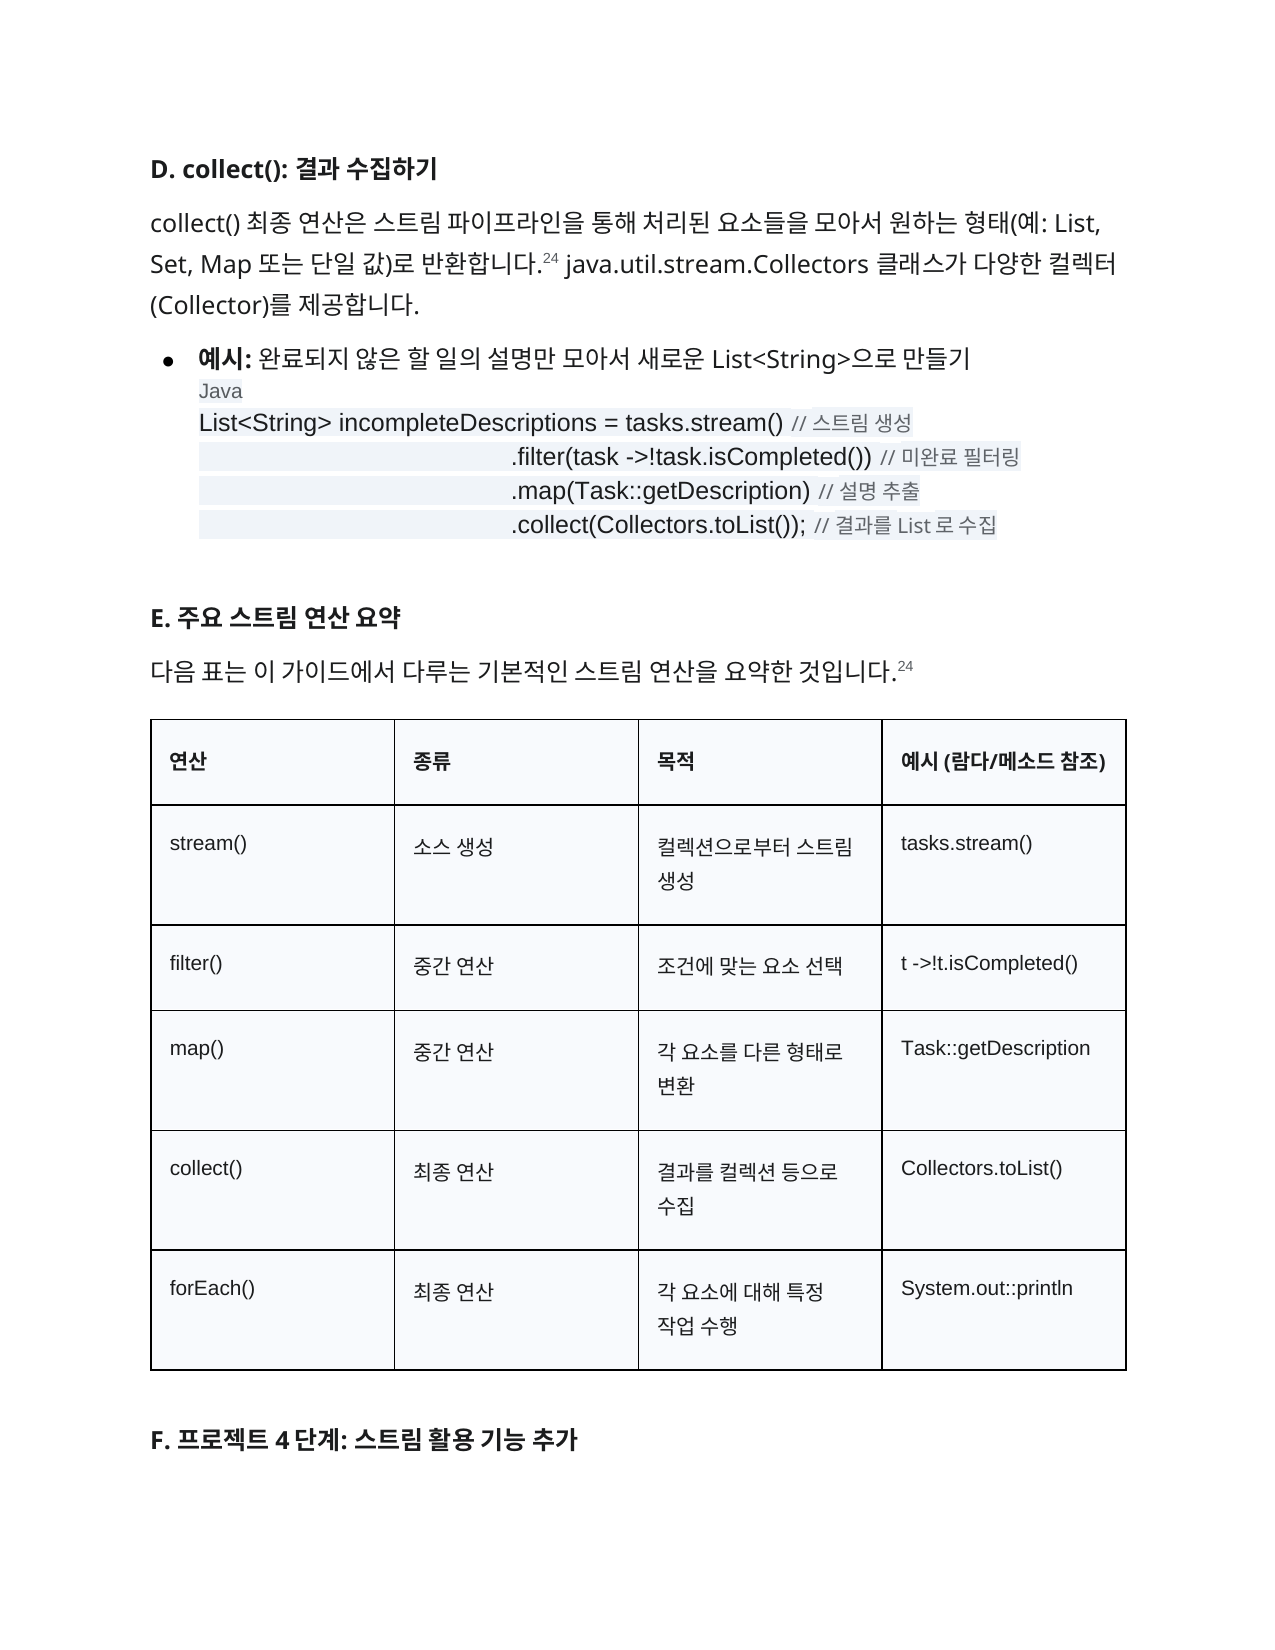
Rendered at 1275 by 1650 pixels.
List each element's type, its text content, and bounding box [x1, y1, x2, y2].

table_cell [639, 1251, 881, 1369]
table_cell [395, 806, 638, 924]
table_cell forEach() [152, 1251, 394, 1369]
table_cell stream() [152, 806, 394, 924]
table_header [883, 720, 1125, 804]
table_cell tasks.stream() [883, 806, 1125, 924]
table_cell t ->!t.isCompleted() [883, 926, 1125, 1009]
table_cell [395, 1251, 638, 1369]
table_cell [395, 1011, 638, 1129]
text 24 [150, 652, 1125, 689]
table_cell [395, 926, 638, 1009]
table_cell [639, 1011, 881, 1129]
table_cell collect() [152, 1131, 394, 1249]
table_cell Task::getDescription [883, 1011, 1125, 1129]
table_header [395, 720, 638, 804]
table_header [152, 720, 394, 804]
table_cell filter() [152, 926, 394, 1009]
list Java List<String> incompleteDescriptions = tasks.stream() .filter(task ->!task.isCompleted()) .map(Task::getDescription) .collect(Collectors.toList()); [161, 339, 1125, 570]
table_cell map() [152, 1011, 394, 1129]
text 24 [150, 204, 1125, 322]
table_cell System.out::println [883, 1251, 1125, 1369]
table_cell [639, 926, 881, 1009]
table_header [639, 720, 881, 804]
table_cell Collectors.toList() [883, 1131, 1125, 1249]
table_cell [395, 1131, 638, 1249]
table_cell [639, 806, 881, 924]
table_cell [639, 1131, 881, 1249]
